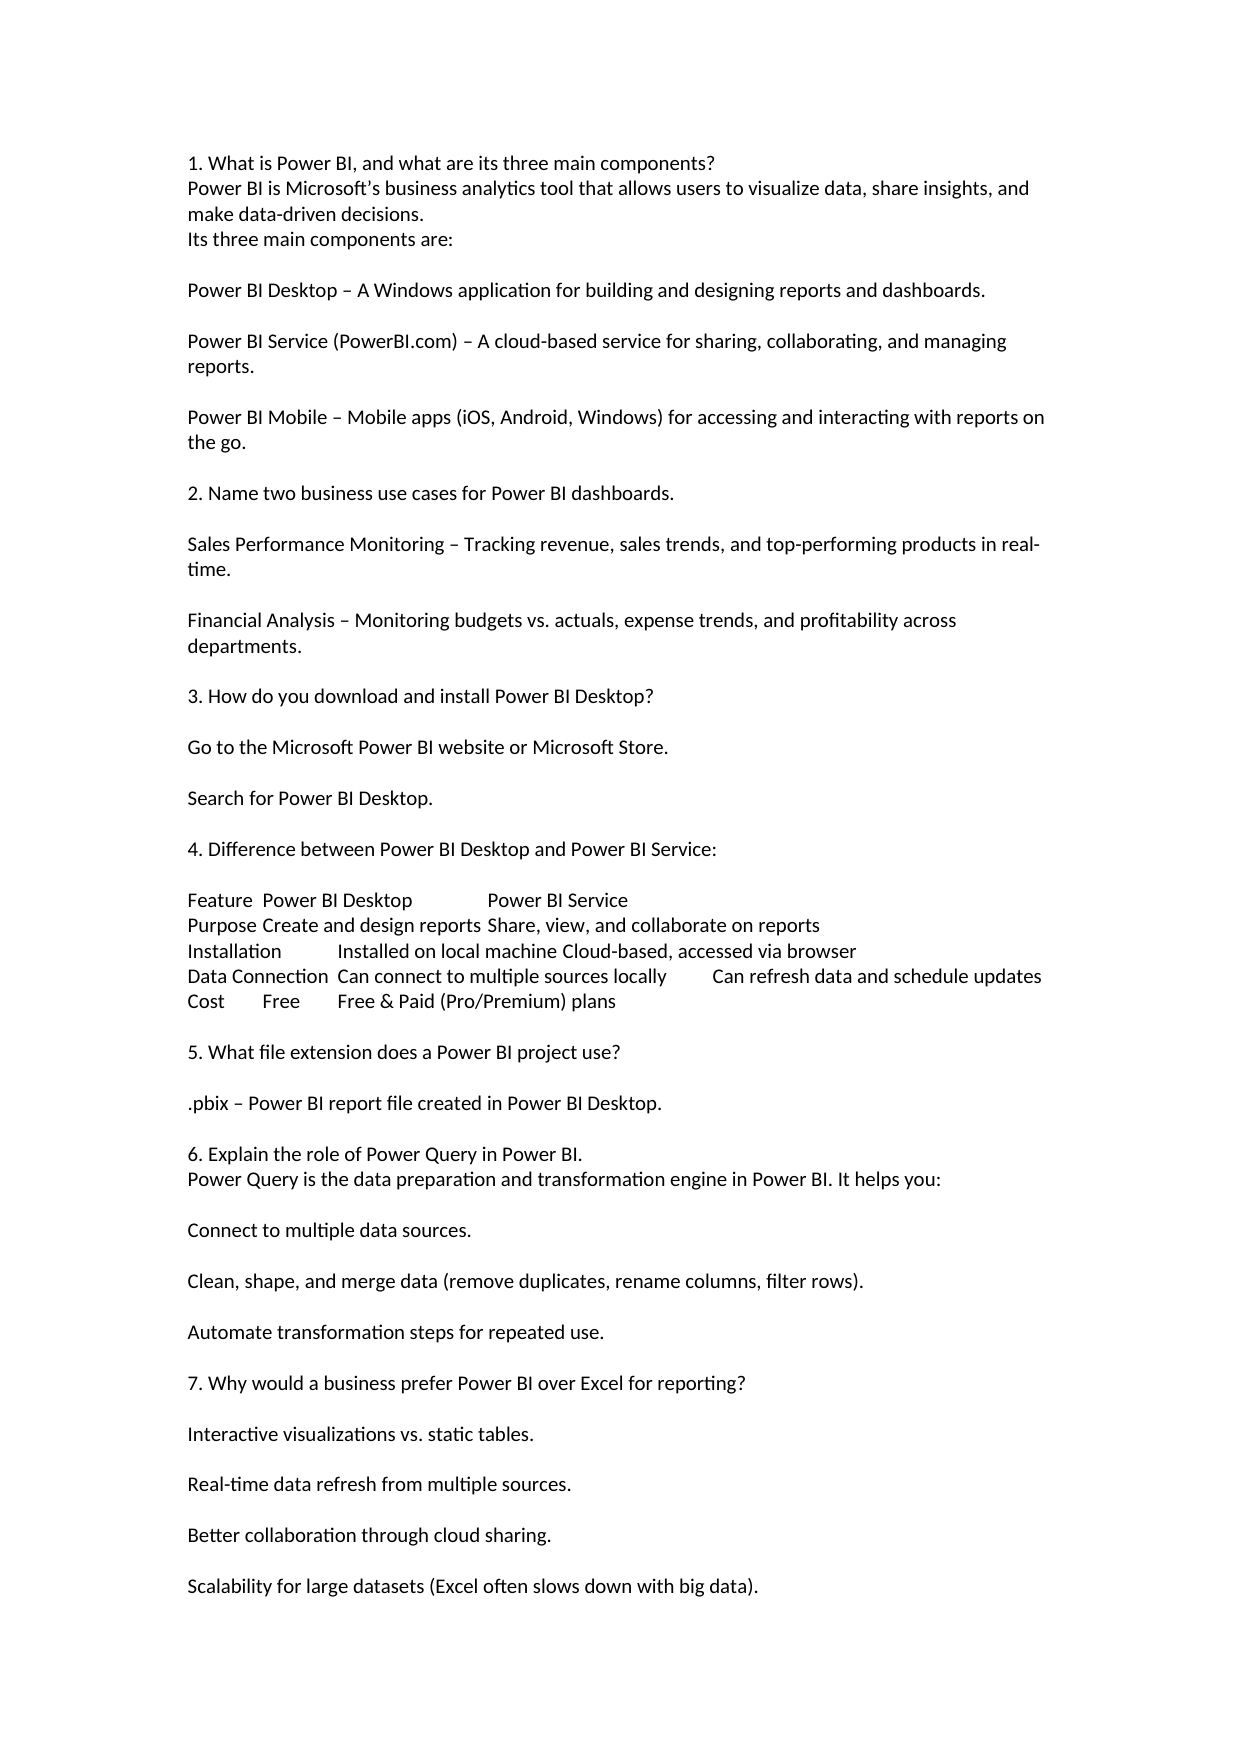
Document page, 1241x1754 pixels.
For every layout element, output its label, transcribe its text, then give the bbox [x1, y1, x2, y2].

text Search for Power BI Desktop. [187, 785, 1053, 811]
text Real-time data refresh from multiple sources. [187, 1472, 1053, 1497]
text Clean, shape, and merge data (remove duplicates, rename columns, filter rows). [187, 1268, 1053, 1294]
text Its three main components are: [187, 226, 1053, 252]
text Power Query is the data preparation and transformation engine in Power BI. It helps you: [187, 1167, 1053, 1192]
text Sales Performance Monitoring – Tracking revenue, sales trends, and top-performing products in real-time. [187, 531, 1053, 582]
text Data Connection Can connect to multiple sources locally Can refresh data and schedule updates [187, 963, 1053, 989]
text Power BI Mobile – Mobile apps (iOS, Android, Windows) for accessing and interacting with reports on the go. [187, 404, 1053, 455]
text 6. Explain the role of Power Query in Power BI. [187, 1141, 1053, 1167]
text Better collaboration through cloud sharing. [187, 1522, 1053, 1548]
text Scalability for large datasets (Excel often slows down with big data). [187, 1573, 1053, 1599]
text 2. Name two business use cases for Power BI dashboards. [187, 480, 1053, 506]
text Cost Free Free & Paid (Pro/Premium) plans [187, 989, 1053, 1014]
text Power BI Desktop – A Windows application for building and designing reports and dashboards. [187, 277, 1053, 302]
text Feature Power BI Desktop Power BI Service [187, 887, 1053, 912]
text 4. Difference between Power BI Desktop and Power BI Service: [187, 836, 1053, 862]
text Automate transformation steps for repeated use. [187, 1319, 1053, 1344]
text Go to the Microsoft Power BI website or Microsoft Store. [187, 734, 1053, 760]
text Power BI is Microsoft’s business analytics tool that allows users to visualize data, share insights, and make data-driven decisions. [187, 175, 1053, 226]
text Interactive visualizations vs. static tables. [187, 1421, 1053, 1446]
text Installation Installed on local machine Cloud-based, accessed via browser [187, 938, 1053, 963]
text Purpose Create and design reports Share, view, and collaborate on reports [187, 912, 1053, 938]
text 7. Why would a business prefer Power BI over Excel for reporting? [187, 1370, 1053, 1395]
text Connect to multiple data sources. [187, 1217, 1053, 1243]
text 1. What is Power BI, and what are its three main components? [187, 150, 1053, 175]
text 5. What file extension does a Power BI project use? [187, 1039, 1053, 1065]
text 3. How do you download and install Power BI Desktop? [187, 684, 1053, 709]
text Financial Analysis – Monitoring budgets vs. actuals, expense trends, and profitability across departments. [187, 607, 1053, 658]
text .pbix – Power BI report file created in Power BI Desktop. [187, 1090, 1053, 1116]
text Power BI Service (PowerBI.com) – A cloud-based service for sharing, collaborating, and managing reports. [187, 328, 1053, 379]
